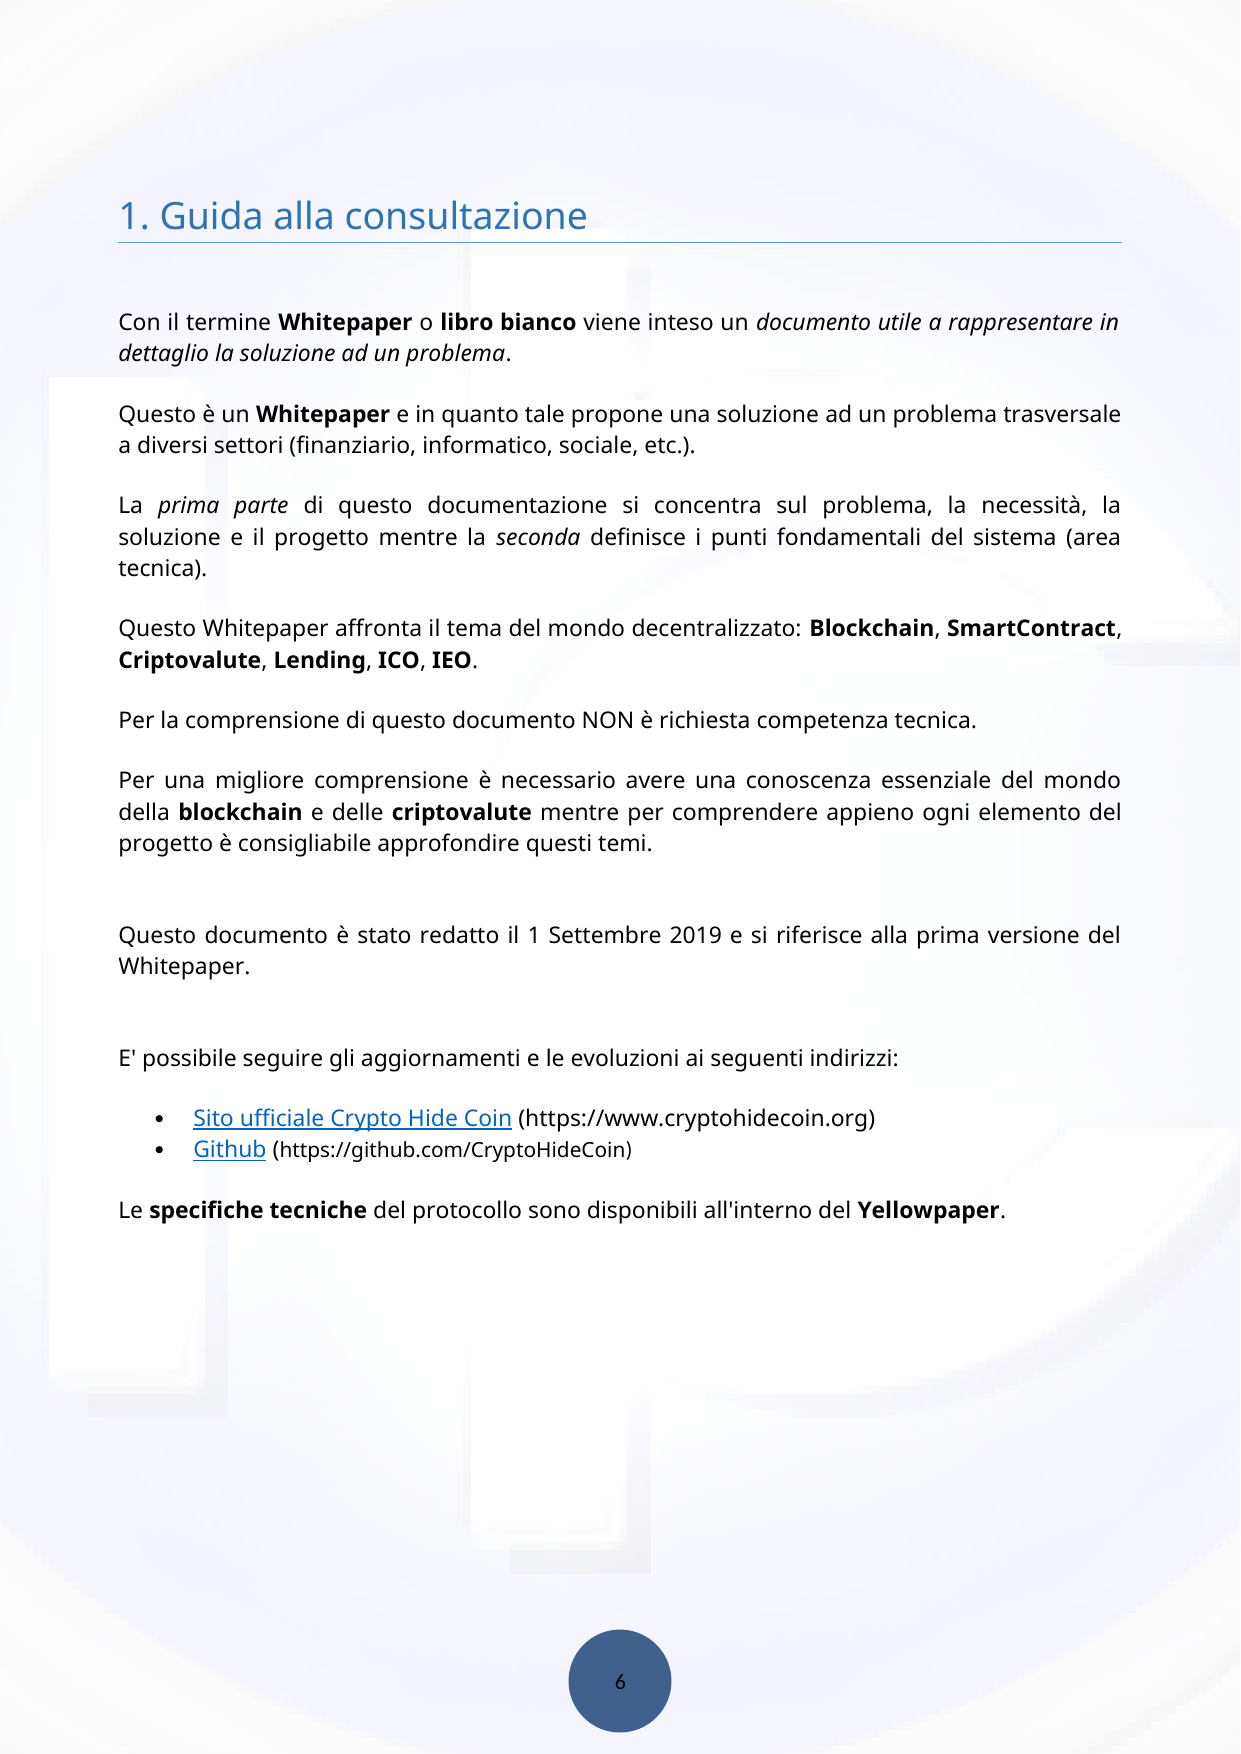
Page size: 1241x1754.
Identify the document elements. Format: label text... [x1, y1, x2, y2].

text Questo Whitepaper affronta il tema del mondo decentralizzato: Blockchain, SmartContract, Criptovalute, Lending, ICO, IEO. [118, 612, 1122, 675]
text Per una migliore comprensione è necessario avere una conoscenza essenziale del mondo della blockchain e delle criptovalute mentre per comprendere appieno ogni elemento del progetto è consigliabile approfondire questi temi. [118, 764, 1122, 858]
list Github (https://github.com/CryptoHideCoin) [156, 1133, 1122, 1164]
text Per la comprensione di questo documento NON è richiesta competenza tecnica. [118, 704, 1122, 735]
text Con il termine Whitepaper o libro bianco viene inteso un documento utile a rappresentare in dettaglio la soluzione ad un problema. [118, 306, 1122, 368]
text Le specifiche tecniche del protocollo sono disponibili all'interno del Yellowpaper. [118, 1193, 1122, 1225]
text Questo documento è stato redatto il 1 Settembre 2019 e si riferisce alla prima versione del Whitepaper. [118, 887, 1122, 981]
list Sito ufficiale Crypto Hide Coin (https://www.cryptohidecoin.org) [156, 1102, 1122, 1133]
text E' possibile seguire gli aggiornamenti e le evoluzioni ai seguenti indirizzi: [118, 1010, 1122, 1073]
text La prima parte di questo documentazione si concentra sul problema, la necessità, la soluzione e il progetto mentre la seconda definisce i punti fondamentali del sistema (area tecnica). [118, 489, 1122, 583]
text Questo è un Whitepaper e in quanto tale propone una soluzione ad un problema trasversale a diversi settori (finanziario, informatico, sociale, etc.). [118, 398, 1122, 460]
subtitle 1. Guida alla consultazione [118, 189, 1122, 242]
